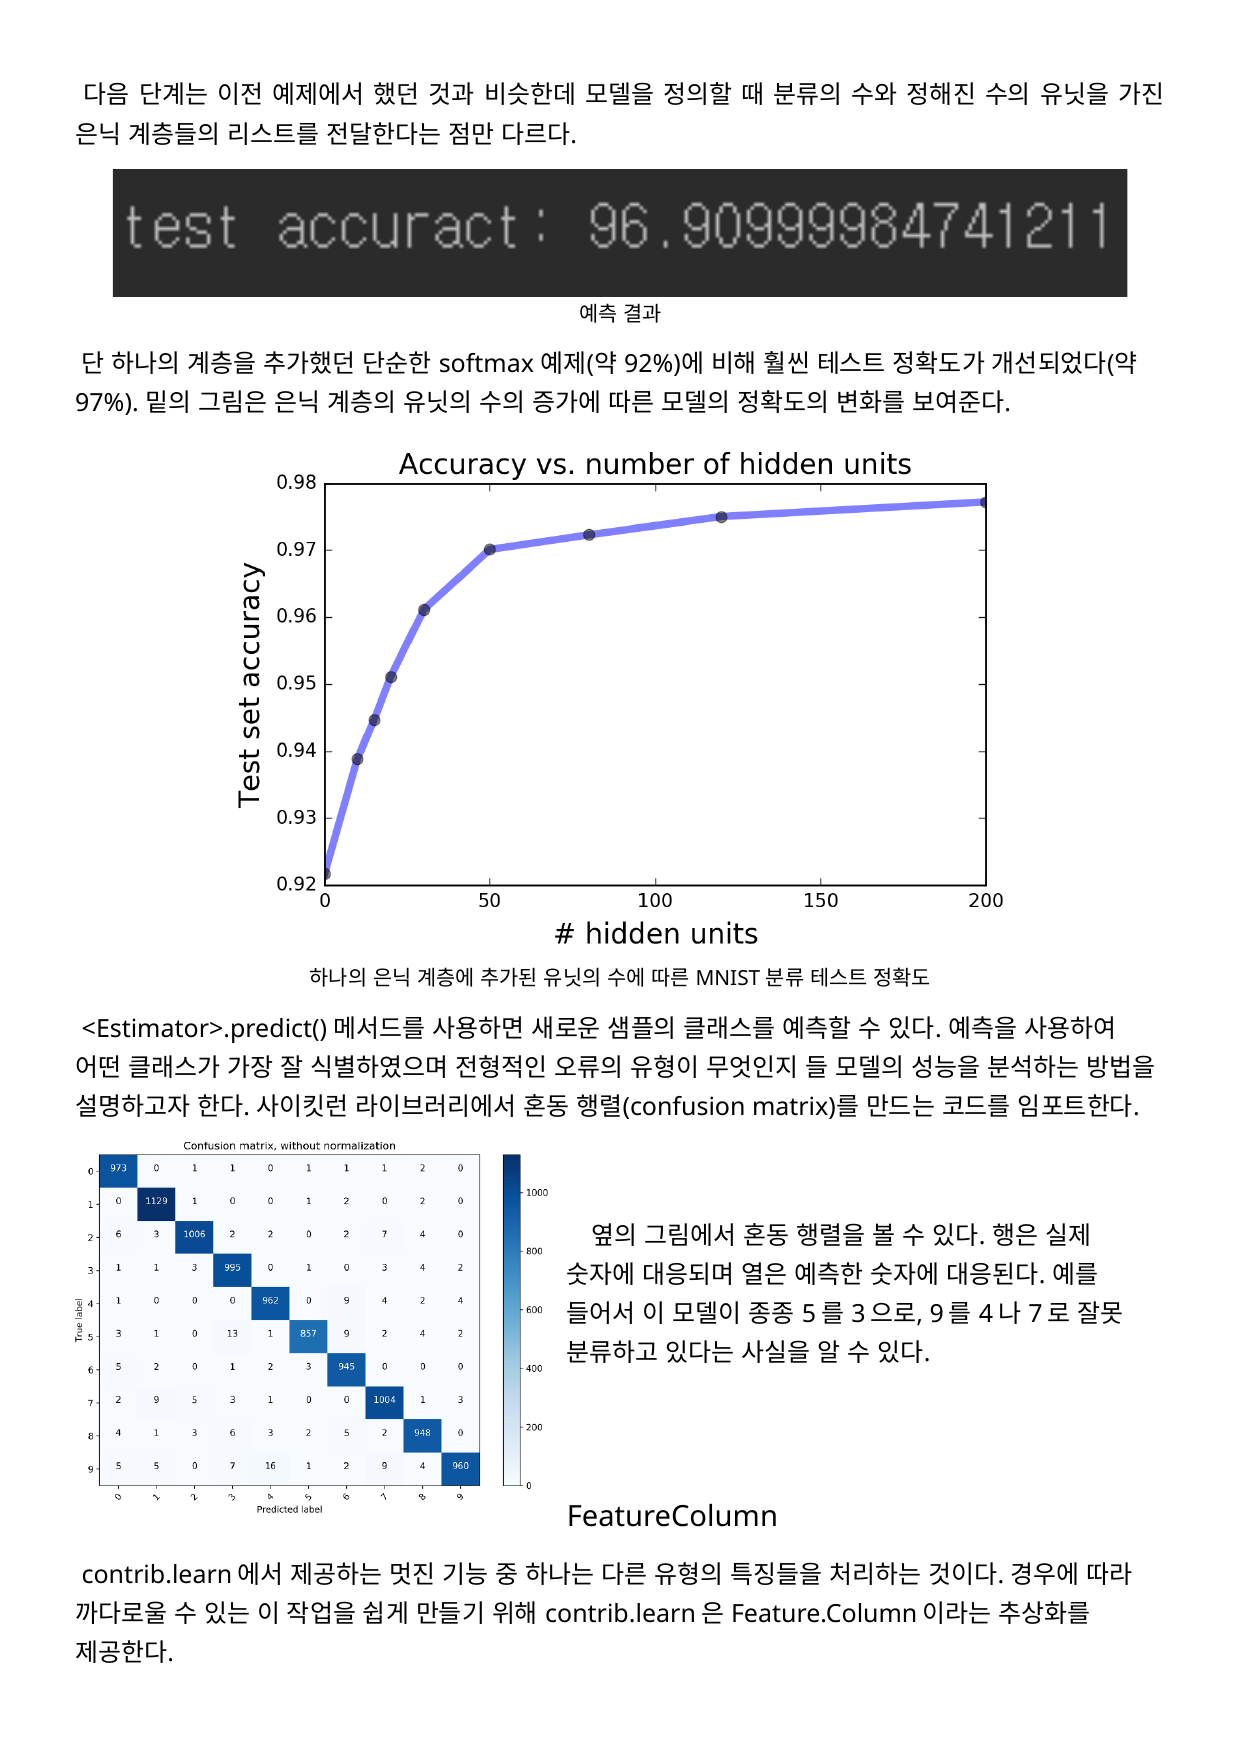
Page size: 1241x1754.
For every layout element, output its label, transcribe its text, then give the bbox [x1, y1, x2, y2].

text 예측 결과 [75, 297, 1165, 327]
text 단 하나의 계층을 추가했던 단순한 softmax 예제(약 92%)에 비해 훨씬 테스트 정확도가 개선되었다(약 97%). 밑의 그림은 은닉 계층의 유닛의 수의 증가에 따른 모델의 정확도의 변화를 보여준다. [75, 344, 1165, 419]
text FeatureColumn [75, 1495, 1165, 1535]
text contrib.learn에서 제공하는 멋진 기능 중 하나는 다른 유형의 특징들을 처리하는 것이다. 경우에 따라 까다로울 수 있는 이 작업을 쉽게 만들기 위해 contrib.learn은 Feature.Column이라는 추상화를 제공한다. [75, 1554, 1165, 1669]
text 다음 단계는 이전 예제에서 했던 것과 비슷한데 모델을 정의할 때 분류의 수와 정해진 수의 유닛을 가진 은닉 계층들의 리스트를 전달한다는 점만 다르다. [75, 75, 1165, 150]
picture [75, 1142, 548, 1514]
text 하나의 은닉 계층에 추가된 유닛의 수에 따른 MNIST 분류 테스트 정확도 [75, 961, 1165, 992]
picture [224, 438, 1017, 962]
text <Estimator>.predict() 메서드를 사용하면 새로운 샘플의 클래스를 예측할 수 있다. 예측을 사용하여 어떤 클래스가 가장 잘 식별하였으며 전형적인 오류의 유형이 무엇인지 들 모델의 성능을 분석하는 방법을 설명하고자 한다. 사이킷런 라이브러리에서 혼동 행렬(confusion matrix)를 만드는 코드를 임포트한다. [75, 1008, 1165, 1123]
text 옆의 그림에서 혼동 행렬을 볼 수 있다. 행은 실제 숫자에 대응되며 열은 예측한 숫자에 대응된다. 예를 들어서 이 모델이 종종 5를 3으로, 9를 4나 7로 잘못 분류하고 있다는 사실을 알 수 있다. [548, 1215, 1165, 1369]
picture [112, 169, 1128, 297]
